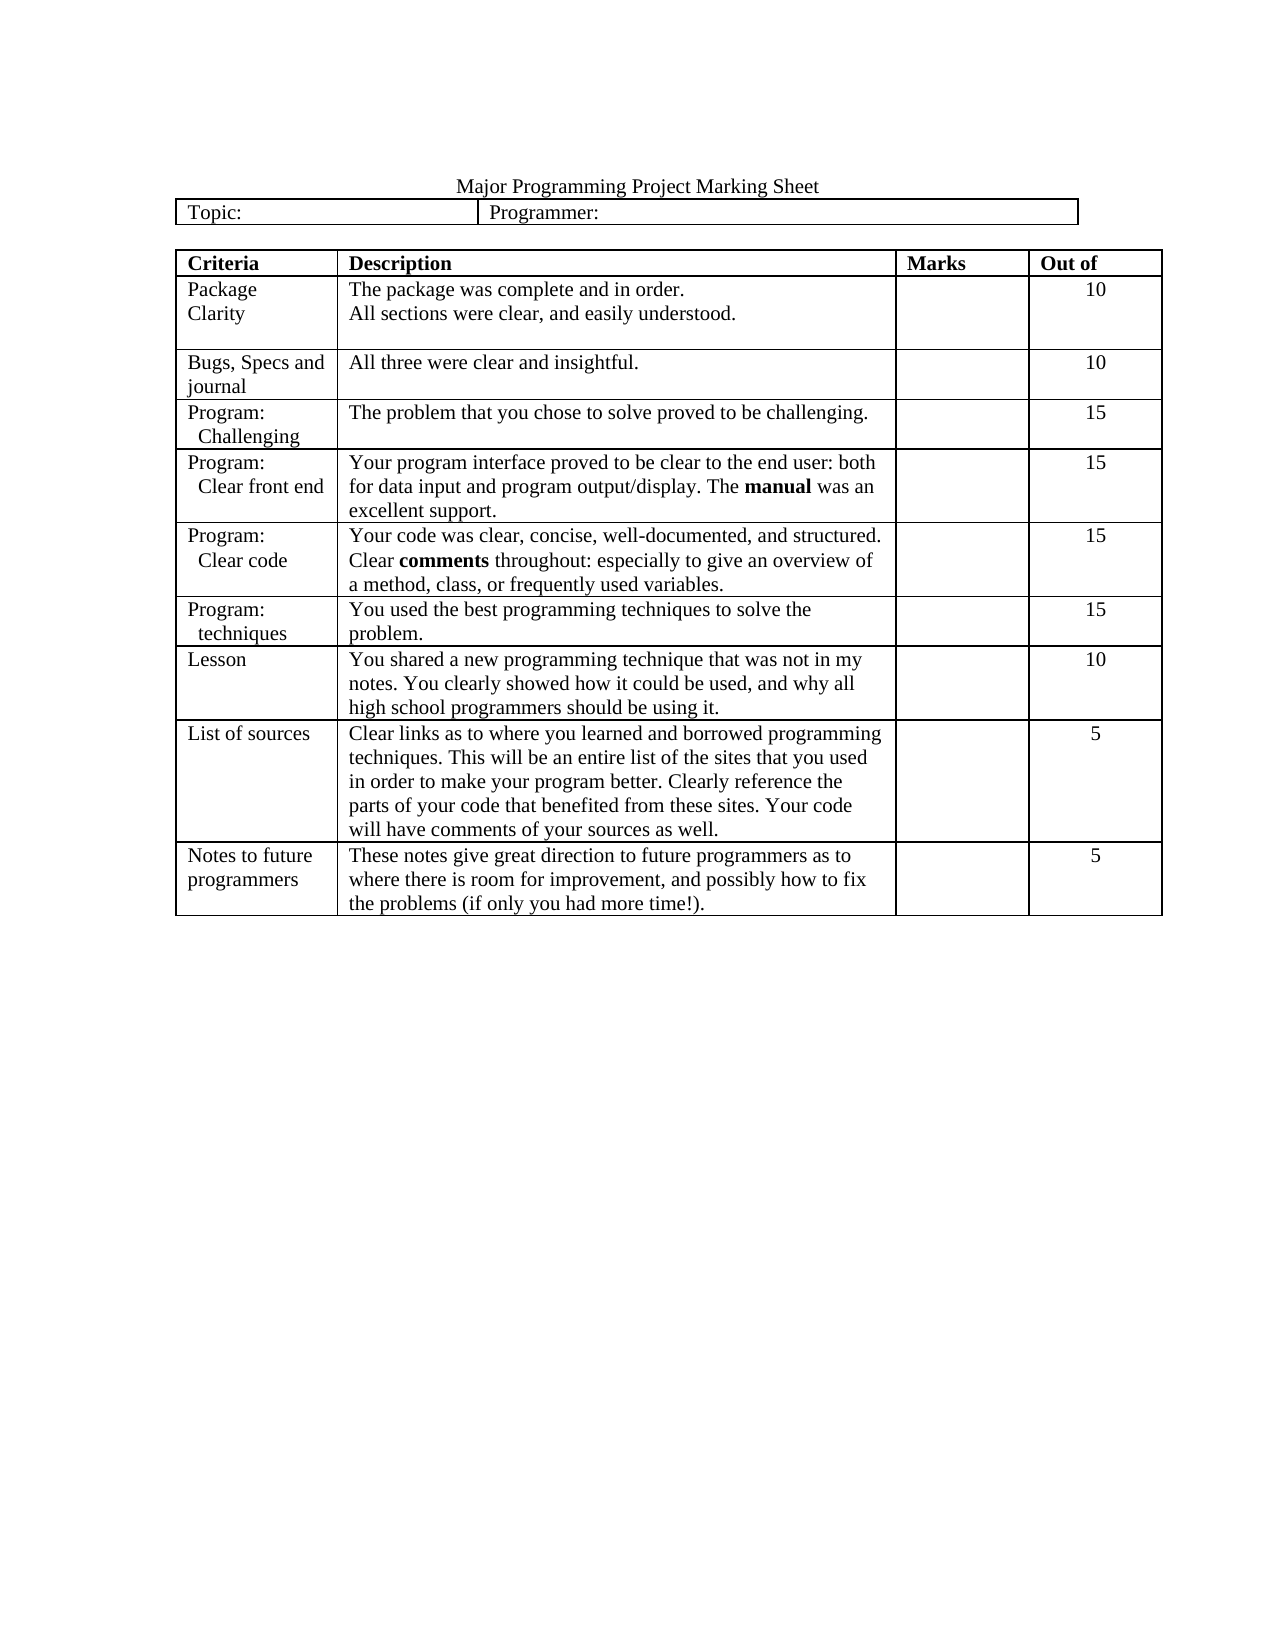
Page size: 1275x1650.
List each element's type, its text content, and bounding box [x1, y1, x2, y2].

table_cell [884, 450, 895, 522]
table_cell [897, 843, 1028, 915]
table_cell Program: Clear code [177, 523, 337, 596]
table_cell 5 [1030, 843, 1161, 915]
table_cell [897, 523, 1028, 596]
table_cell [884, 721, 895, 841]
table_cell [897, 721, 1028, 841]
table_cell 15 [1030, 450, 1161, 522]
text Major Programming Project Marking Sheet [187, 174, 1087, 198]
table_cell 5 [1030, 721, 1161, 841]
table_cell 10 [1030, 647, 1161, 719]
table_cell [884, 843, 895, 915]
table_cell 15 [1030, 597, 1161, 645]
table_cell [897, 647, 1028, 719]
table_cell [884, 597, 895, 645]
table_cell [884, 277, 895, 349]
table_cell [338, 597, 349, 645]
table_cell Program: Clear front end [177, 450, 337, 522]
table_cell All three were clear and insightful. [338, 350, 895, 398]
table_cell Lesson [177, 647, 337, 719]
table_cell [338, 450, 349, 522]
table_cell 15 [1030, 523, 1161, 596]
table_cell Notes to future programmers [177, 843, 337, 915]
table_cell [897, 597, 1028, 645]
table_cell [897, 450, 1028, 522]
table_cell The problem that you chose to solve proved to be challenging. [338, 400, 895, 448]
table_cell [897, 400, 1028, 448]
table_cell [897, 277, 1028, 349]
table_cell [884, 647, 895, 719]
table_cell 10 [1030, 277, 1161, 349]
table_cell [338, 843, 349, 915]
table_cell Package Clarity [177, 277, 337, 349]
table_cell 15 [1030, 400, 1161, 448]
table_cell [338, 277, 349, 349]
table_cell List of sources [177, 721, 337, 841]
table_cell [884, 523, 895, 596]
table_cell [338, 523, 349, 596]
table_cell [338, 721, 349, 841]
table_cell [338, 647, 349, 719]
table_cell 10 [1030, 350, 1161, 398]
table_cell [897, 350, 1028, 398]
